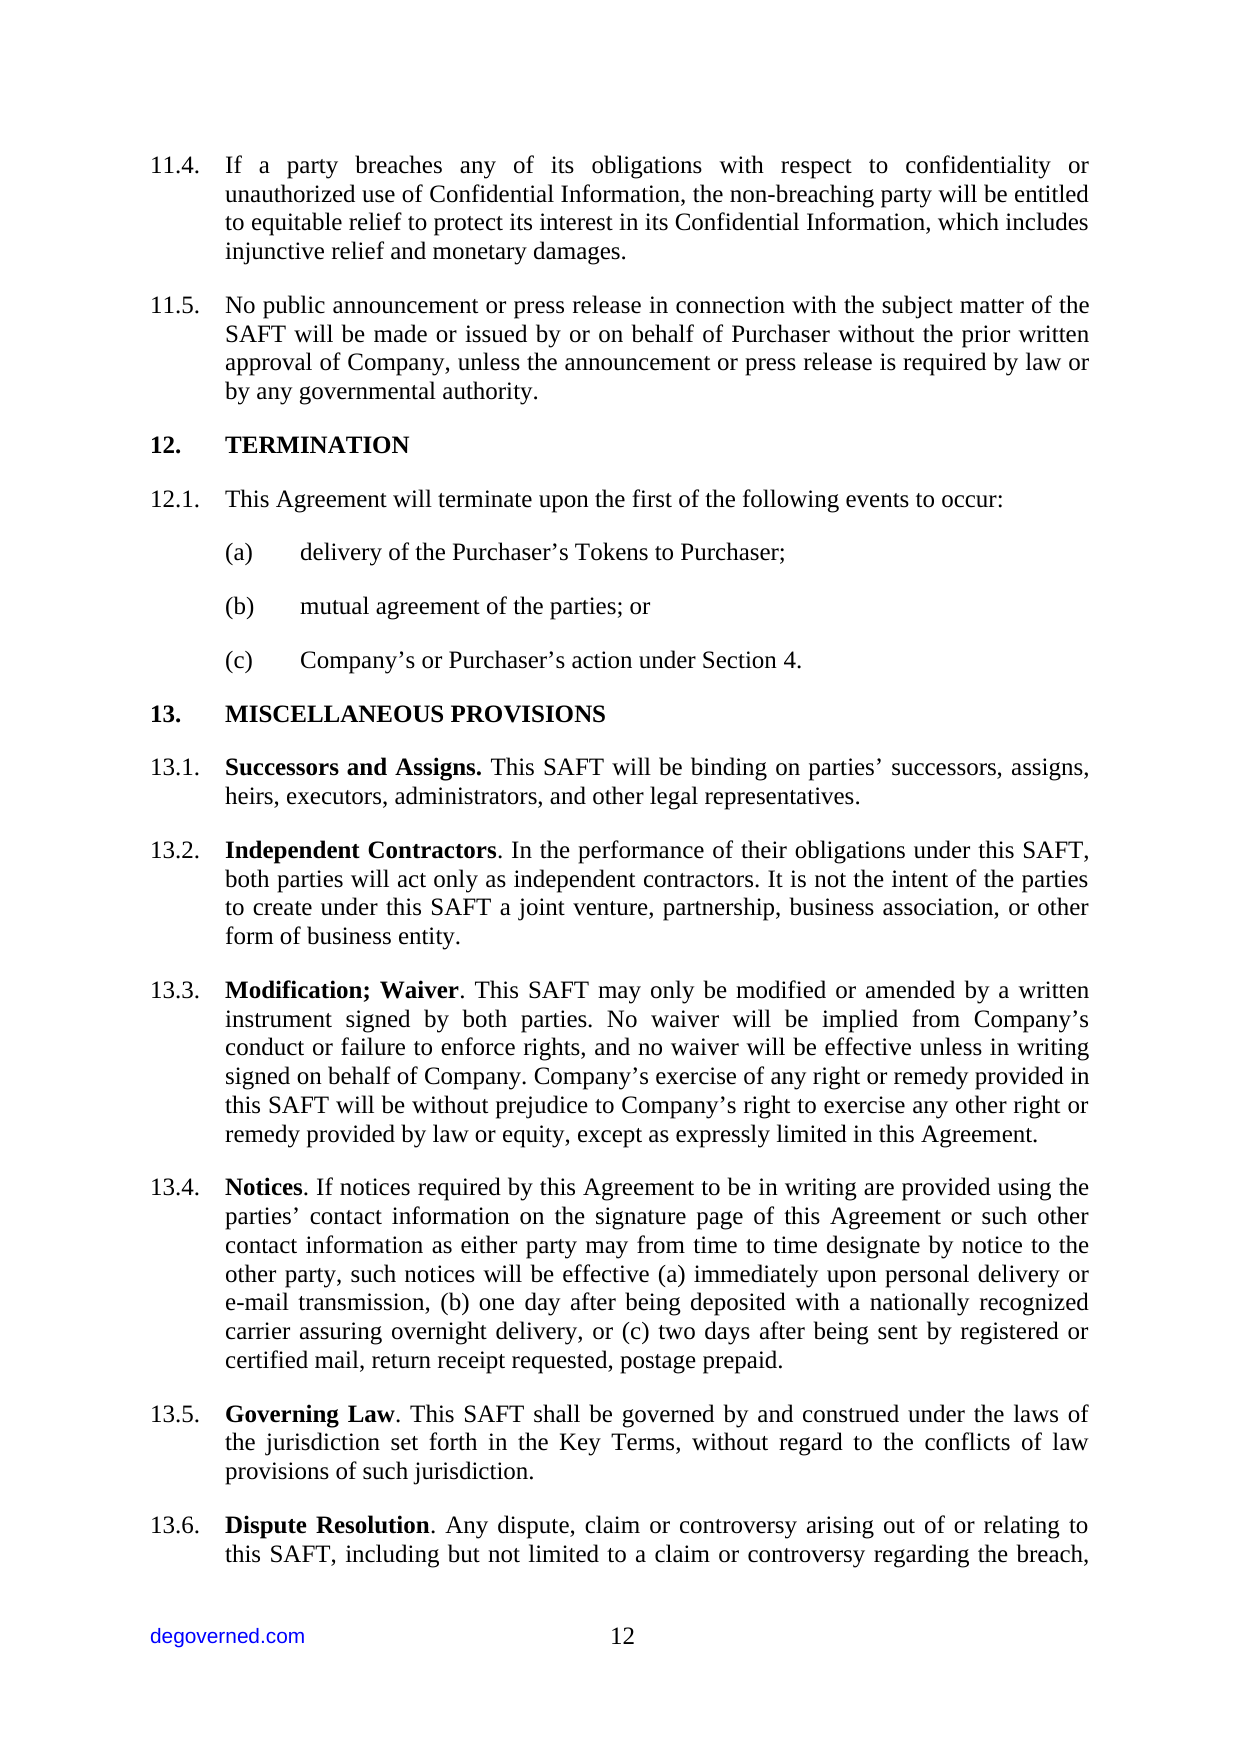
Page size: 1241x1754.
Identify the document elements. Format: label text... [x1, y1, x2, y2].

subtitle Modification; Waiver. This SAFT may only be modified or amended by a written instrument signed by both parties. No waiver will be implied from Company’s conduct or failure to enforce rights, and no waiver will be effective unless in writing signed on behalf of Company. Company’s exercise of any right or remedy provided in this SAFT will be without prejudice to Company’s right to exercise any other right or remedy provided by law or equity, except as expressly limited in this Agreement. [150, 975, 1090, 1147]
subtitle Governing Law. This SAFT shall be governed by and construed under the laws of the jurisdiction set forth in the Key Terms, without regard to the conflicts of law provisions of such jurisdiction. [150, 1399, 1090, 1485]
subtitle Notices. If notices required by this Agreement to be in writing are provided using the parties’ contact information on the signature page of this Agreement or such other contact information as either party may from time to time designate by notice to the other party, such notices will be effective (a) immediately upon personal delivery or e-mail transmission, (b) one day after being deposited with a nationally recognized carrier assuring overnight delivery, or (c) two days after being sent by registered or certified mail, return receipt requested, postage prepaid. [150, 1172, 1090, 1374]
subtitle This Agreement will terminate upon the first of the following events to occur: [150, 484, 1090, 512]
subtitle Successors and Assigns. This SAFT will be binding on parties’ successors, assigns, heirs, executors, administrators, and other legal representatives. [150, 752, 1090, 810]
subtitle No public announcement or press release in connection with the subject matter of the SAFT will be made or issued by or on behalf of Purchaser without the prior written approval of Company, unless the announcement or press release is required by law or by any governmental authority. [150, 290, 1090, 405]
subtitle mutual agreement of the parties; or [225, 591, 1090, 620]
subtitle Independent Contractors. In the performance of their obligations under this SAFT, both parties will act only as independent contractors. It is not the intent of the parties to create under this SAFT a joint venture, partnership, business association, or other form of business entity. [150, 835, 1090, 950]
subtitle If a party breaches any of its obligations with respect to confidentiality or unauthorized use of Confidential Information, the non-breaching party will be entitled to equitable relief to protect its interest in its Confidential Information, which includes injunctive relief and monetary damages. [150, 150, 1090, 265]
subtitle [150, 1510, 1090, 1567]
subtitle delivery of the Purchaser’s Tokens to Purchaser; [225, 537, 1090, 566]
subtitle TERMINATION [150, 430, 1090, 459]
subtitle MISCELLANEOUS PROVISIONS [150, 699, 1090, 727]
subtitle Company’s or Purchaser’s action under Section 4. [225, 645, 1090, 674]
